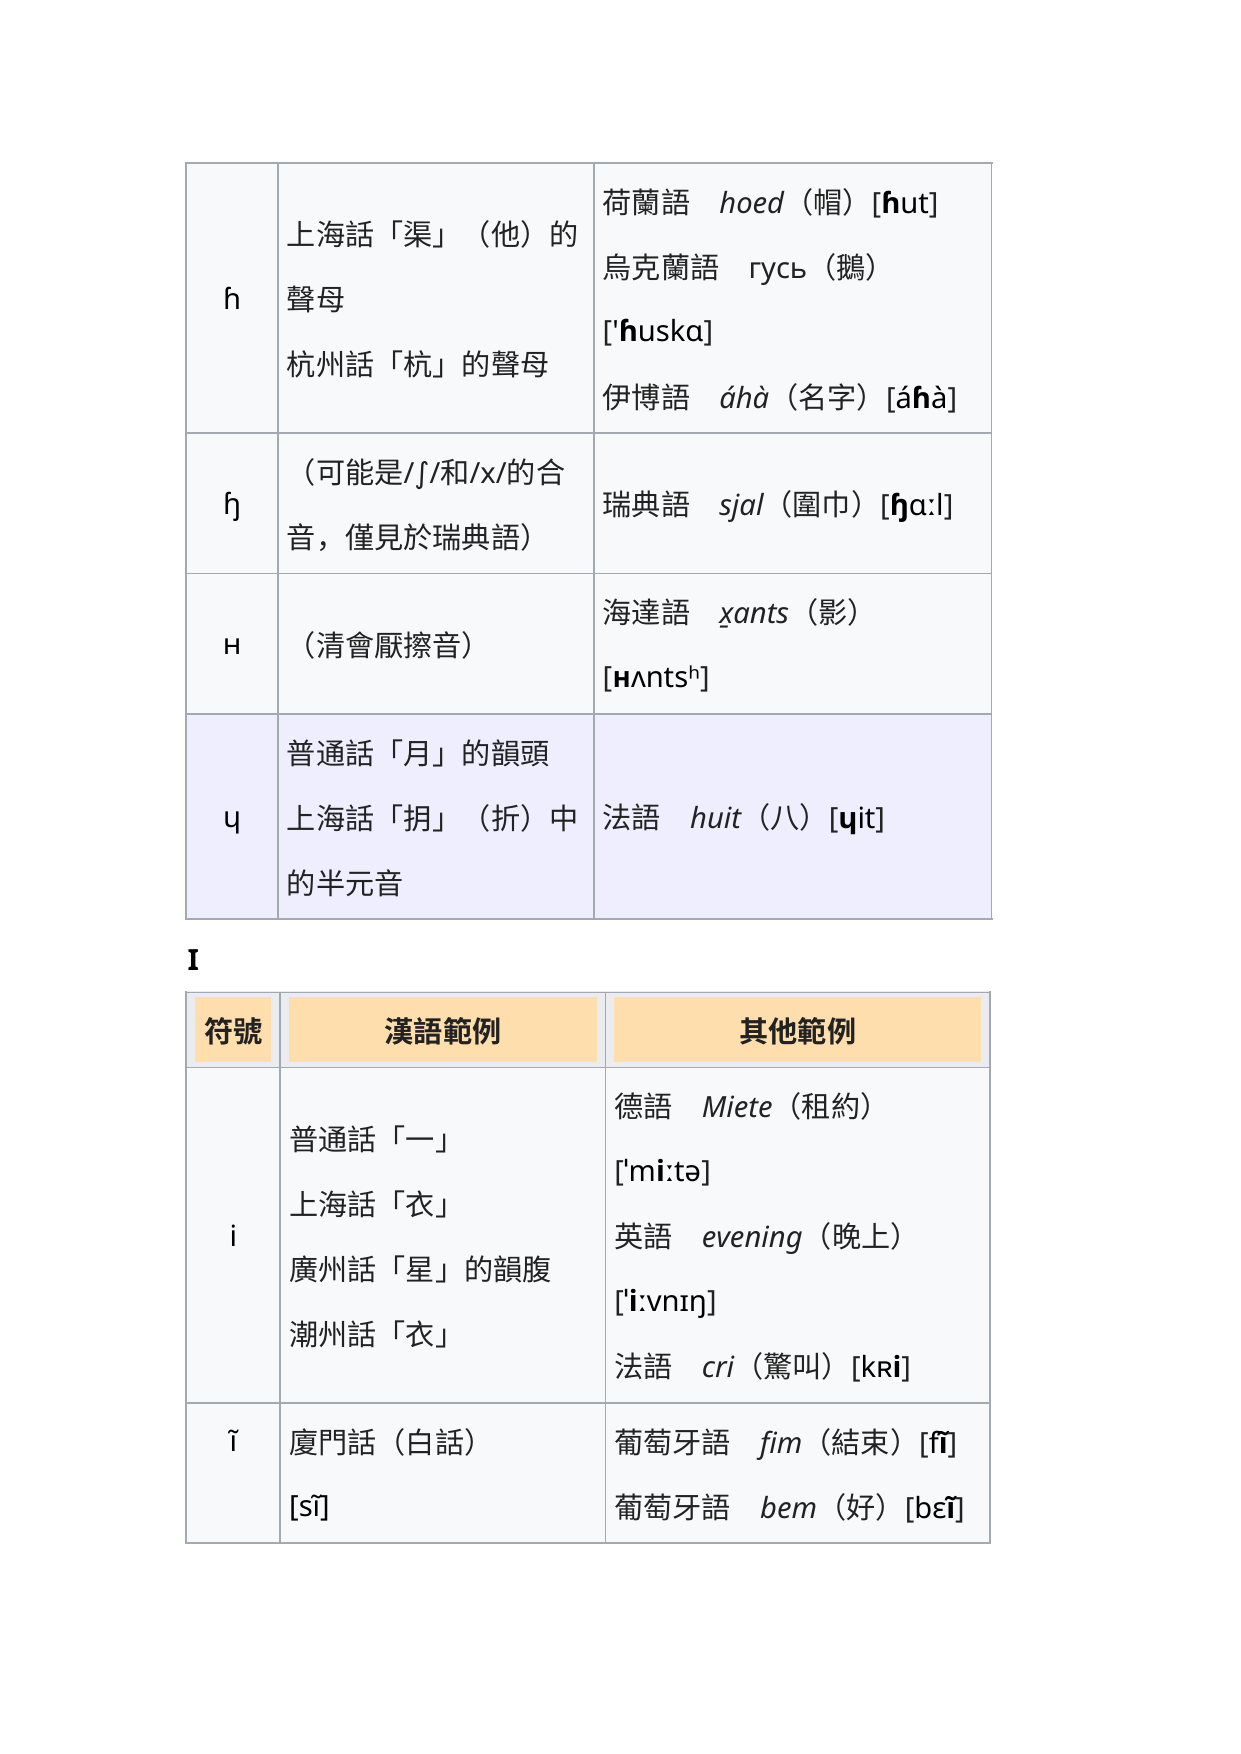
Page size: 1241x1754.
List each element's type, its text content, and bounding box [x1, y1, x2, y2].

table_cell 荷蘭語 hoed（帽）[ɦut] 烏克蘭語 гусь（鵝）['ɦuskɑ] 伊博語 áhà（名字）[áɦà] [595, 164, 991, 432]
table_cell ʜ [187, 574, 277, 713]
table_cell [281, 1404, 605, 1542]
table_header 其他範例 [606, 993, 989, 1067]
table_header 符號 [187, 993, 279, 1067]
table_cell 瑞典語 sjal（圍巾）[ɧɑːl] [595, 434, 991, 573]
table_cell （可能是/∫/和/x/的合音，僅見於瑞典語） [279, 434, 593, 573]
table_cell ɦ [187, 164, 277, 432]
table_cell 海達語 x̱ants（影）[ʜʌntsʰ] [595, 574, 991, 713]
subtitle I [187, 926, 1053, 991]
table_cell ɥ [187, 715, 277, 918]
table_cell 德語 Miete（租約）[ˈmiːtə] 英語 evening（晚上）[ˈiːvnɪŋ] 法語 cri（驚叫）[kʀi] [606, 1068, 989, 1402]
table_cell 法語 huit（八）[ɥit] [595, 715, 991, 918]
table_cell ĩ [187, 1404, 279, 1542]
table_cell i [187, 1068, 279, 1402]
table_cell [606, 1404, 989, 1542]
table_cell 普通話「一」 上海話「衣」 廣州話「星」的韻腹 潮州話「衣」 [281, 1068, 605, 1402]
table_header 漢語範例 [281, 993, 605, 1067]
table_cell 普通話「月」的韻頭 上海話「抈」（折）中的半元音 [279, 715, 593, 918]
table_cell （清會厭擦音） [279, 574, 593, 713]
table_cell 上海話「渠」（他）的聲母 杭州話「杭」的聲母 [279, 164, 593, 432]
table_cell ɧ [187, 434, 277, 573]
